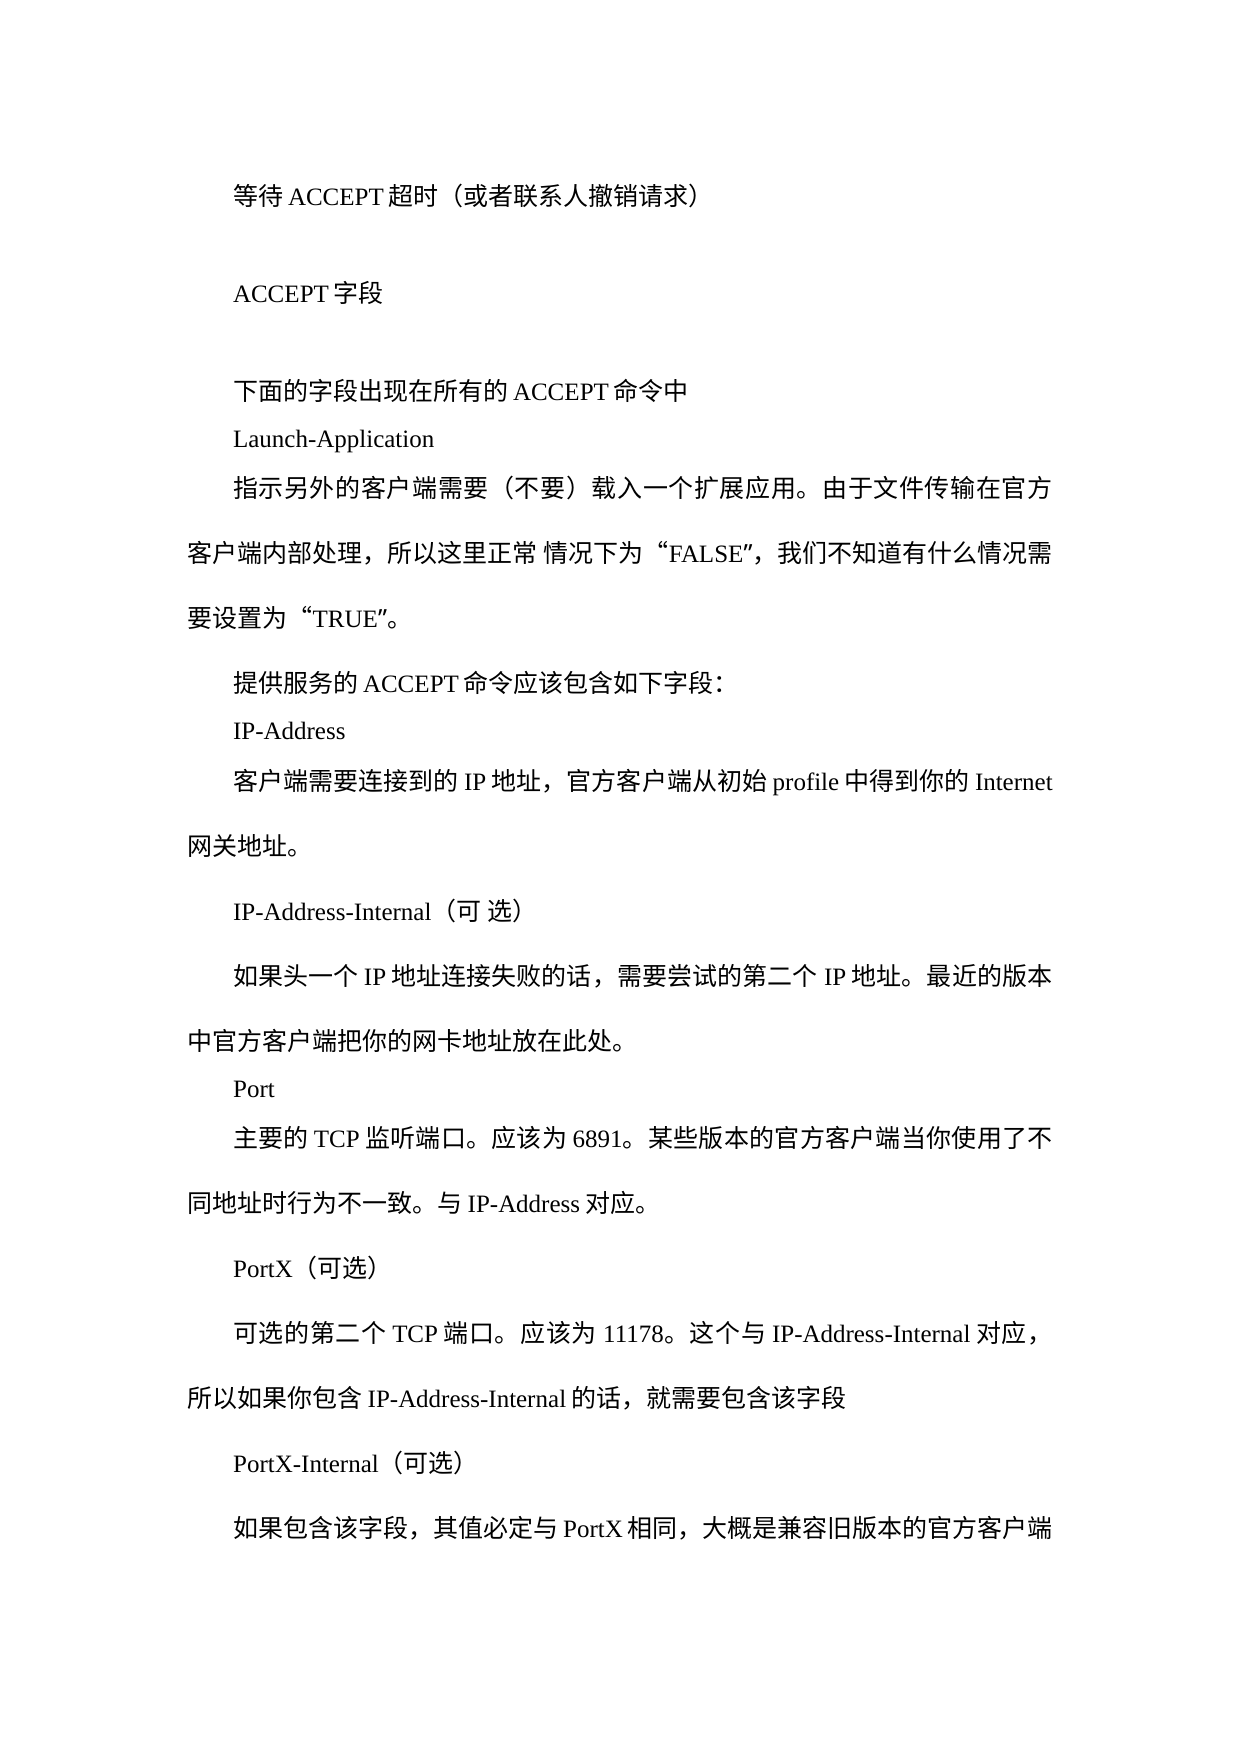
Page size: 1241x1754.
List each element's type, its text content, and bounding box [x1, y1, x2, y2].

text 等待ACCEPT超时（或者联系人撤销请求） [187, 162, 1053, 227]
text IP-Address [187, 714, 1053, 747]
text 提供服务的ACCEPT命令应该包含如下字段： [187, 649, 1053, 714]
text IP-Address-Internal（可 选） [187, 877, 1053, 942]
text 下面的字段出现在所有的ACCEPT命令中 [187, 357, 1053, 422]
text PortX（可选） [187, 1234, 1053, 1299]
text PortX-Internal（可选） [187, 1429, 1053, 1494]
text Launch-Application [187, 422, 1053, 454]
text Port [187, 1072, 1053, 1104]
text 主要的TCP监听端口。应该为6891。某些版本的官方客户端当你使用了不同地址时行为不一致。与IP-Address对应。 [187, 1104, 1053, 1234]
text 客户端需要连接到的IP地址，官方客户端从初始profile中得到你的Internet网关地址。 [187, 747, 1053, 877]
text ACCEPT字段 [187, 259, 1053, 324]
text 如果头一个IP地址连接失败的话，需要尝试的第二个IP地址。最近的版本中官方客户端把你的网卡地址放在此处。 [187, 942, 1053, 1072]
text 指示另外的客户端需要（不要）载入一个扩展应用。由于文件传输在官方客户端内部处理，所以这里正常 情况下为“FALSE”，我们不知道有什么情况需要设置为“TRUE”。 [187, 454, 1053, 649]
text 可选的第二个TCP端口。应该为11178。这个与IP-Address-Internal对应，所以如果你包含IP-Address-Internal的话，就需要包含该字段 [187, 1299, 1053, 1429]
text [187, 1494, 1053, 1559]
